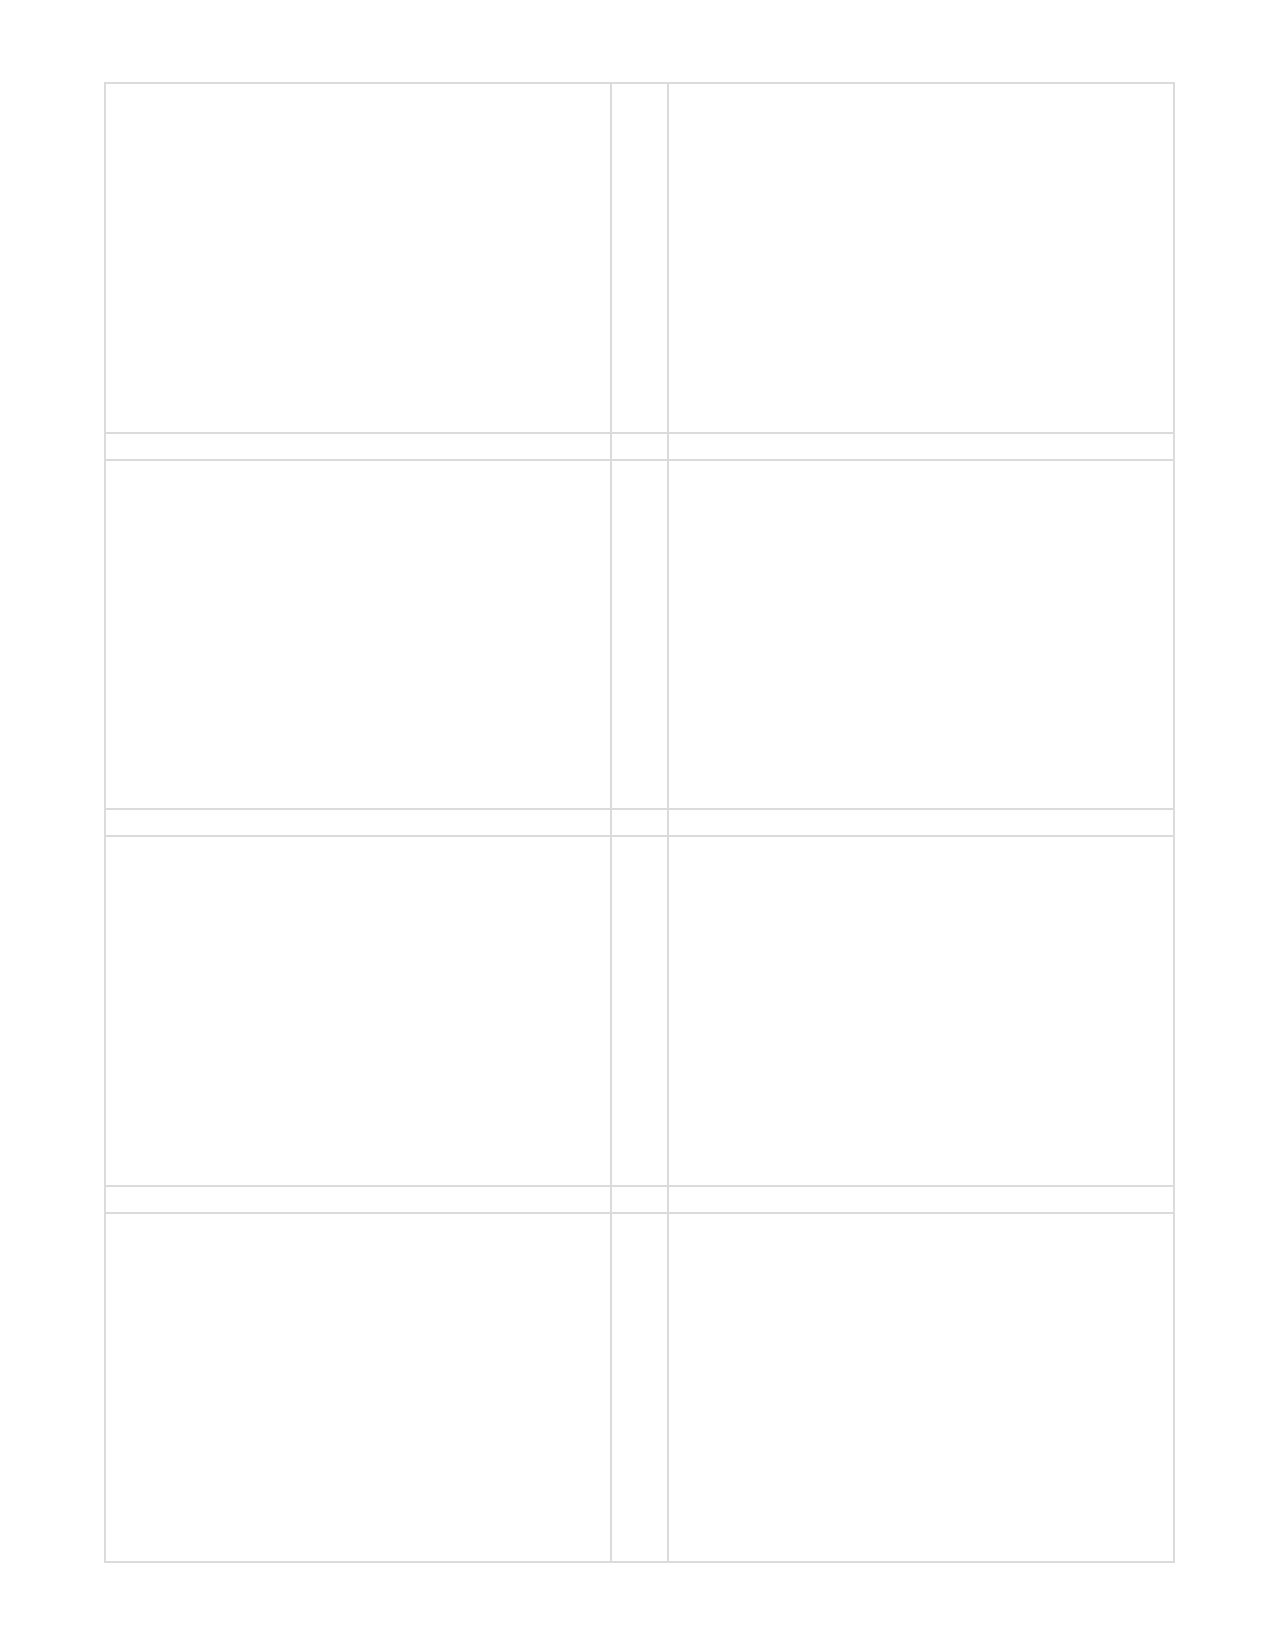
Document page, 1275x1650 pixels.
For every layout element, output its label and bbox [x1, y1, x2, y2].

table_cell [669, 1214, 1173, 1561]
table_cell [612, 810, 667, 835]
table_cell [106, 1214, 610, 1561]
table_cell [612, 1214, 667, 1561]
table_cell [106, 1187, 610, 1212]
table_header [106, 84, 610, 432]
table_cell [612, 434, 667, 459]
table_cell [106, 810, 610, 835]
table_cell [612, 837, 667, 1185]
table_header [612, 84, 667, 432]
table_cell [612, 461, 667, 808]
table_cell [106, 837, 610, 1185]
table_cell [612, 1187, 667, 1212]
table_cell [106, 434, 610, 459]
table_cell [669, 837, 1173, 1185]
table_cell [669, 810, 1173, 835]
table_cell [669, 434, 1173, 459]
table_cell [106, 461, 610, 808]
table_cell [669, 1187, 1173, 1212]
table_header [669, 84, 1173, 432]
table_cell [669, 461, 1173, 808]
